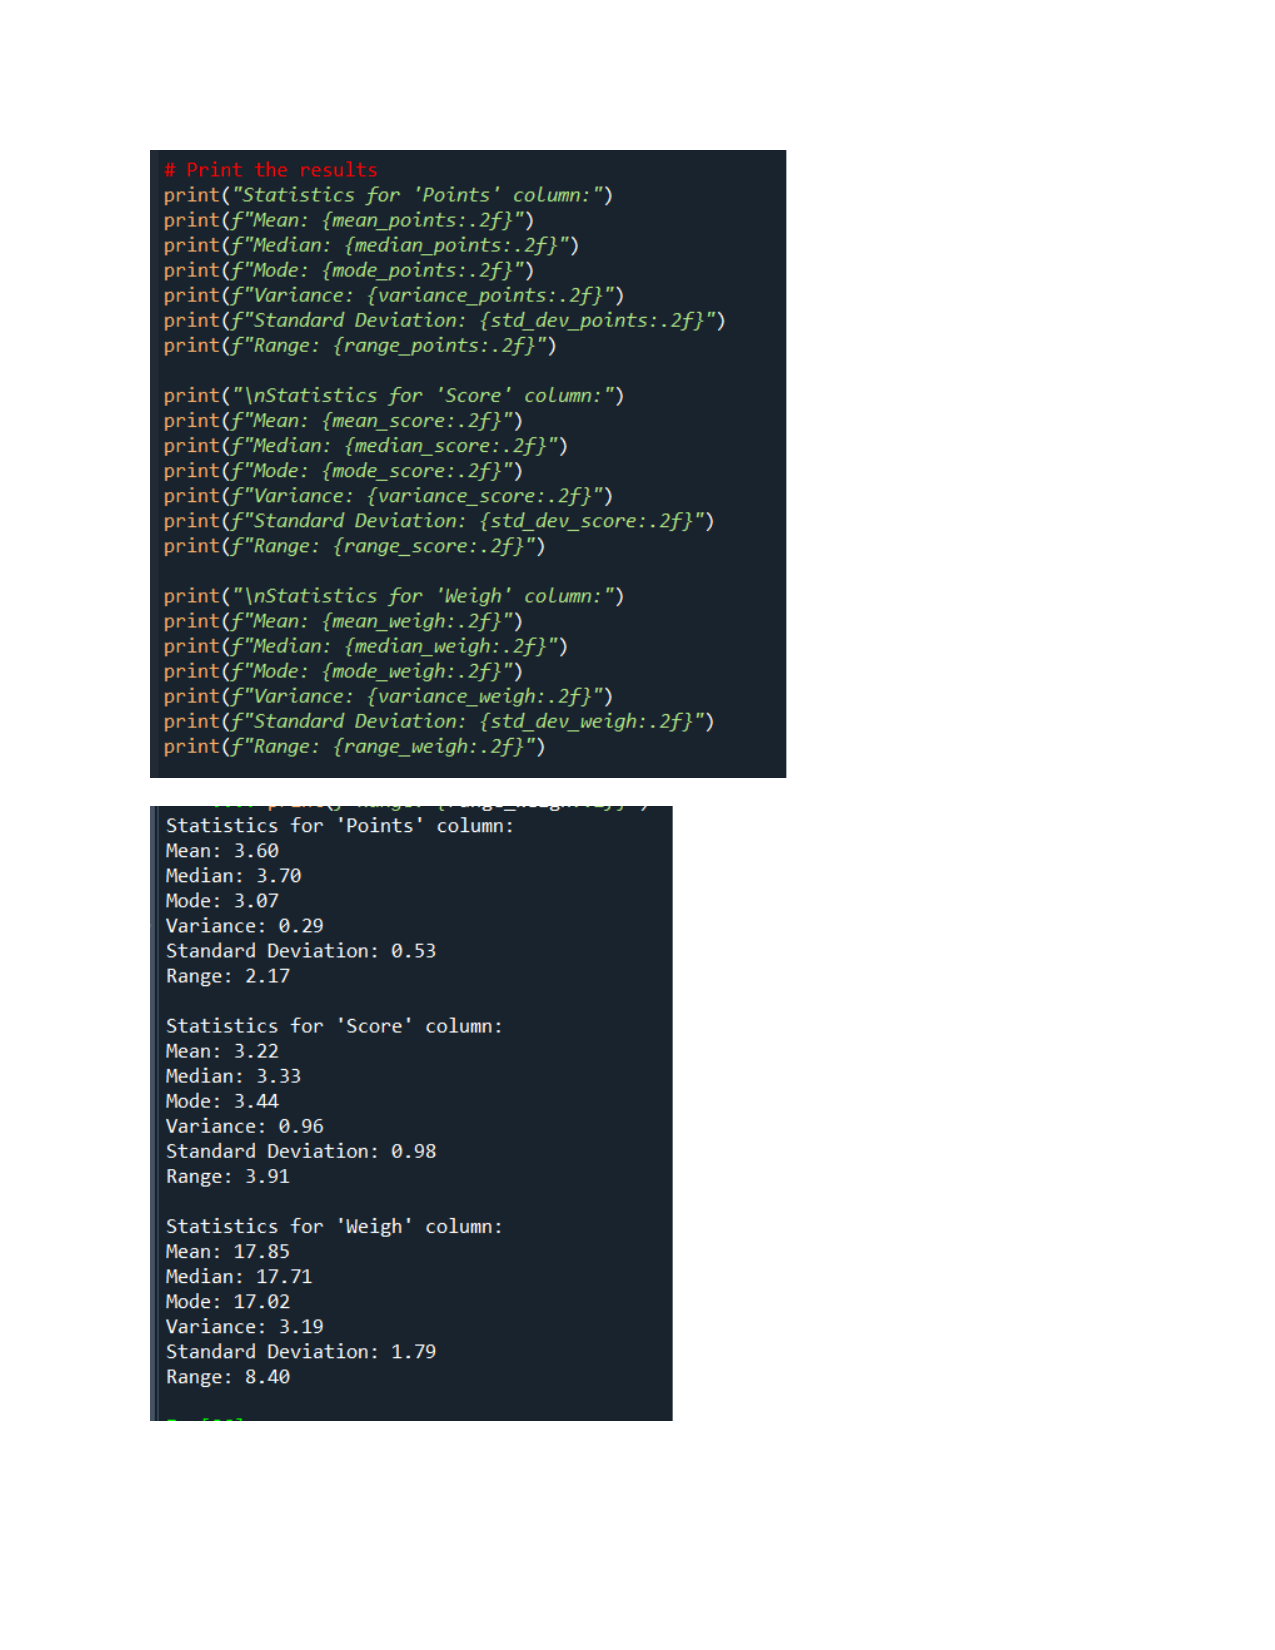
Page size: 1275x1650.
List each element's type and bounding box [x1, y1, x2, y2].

picture [150, 806, 673, 1421]
picture [150, 150, 787, 778]
